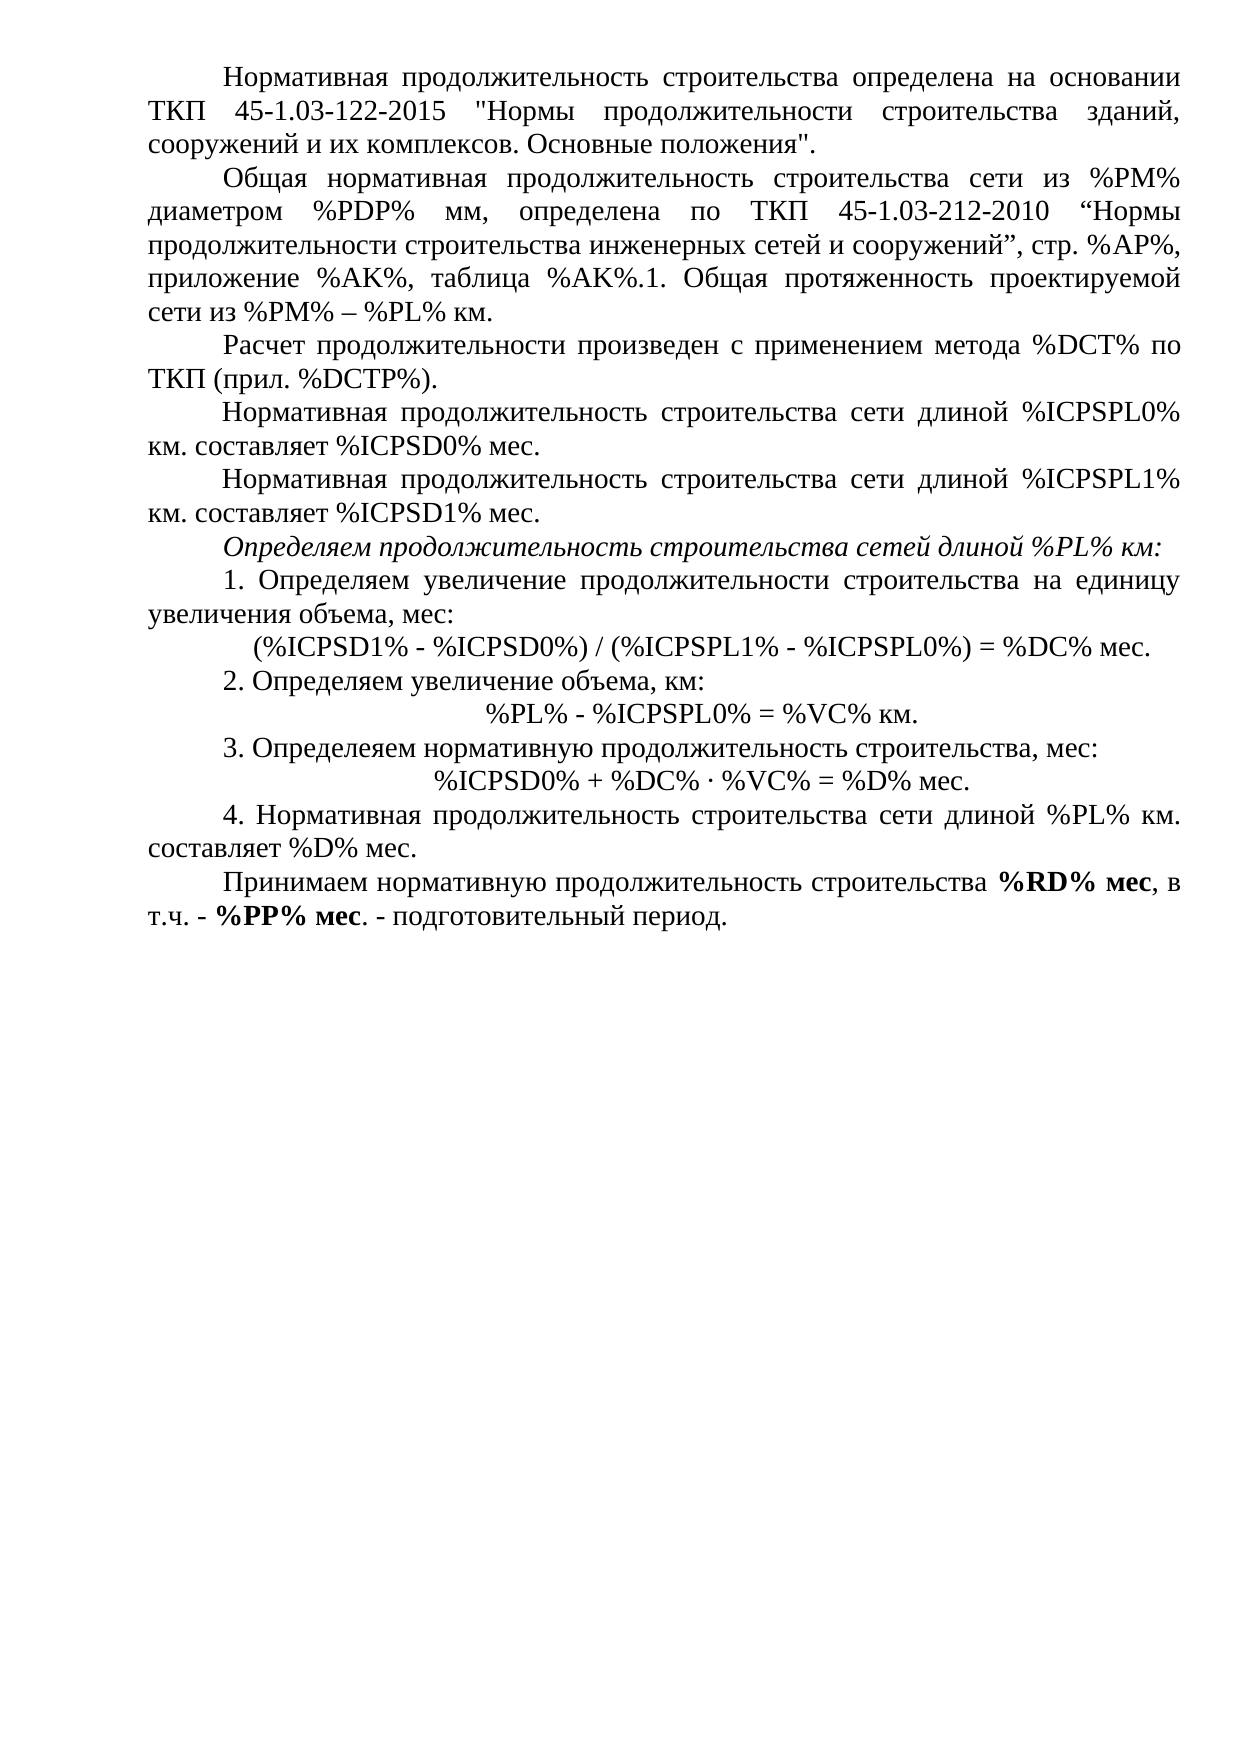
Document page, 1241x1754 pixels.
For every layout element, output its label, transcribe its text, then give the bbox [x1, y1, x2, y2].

text Определяем продолжительность строительства сетей длиной %PL% км: [148, 529, 1181, 562]
text 2. Определяем увеличение объема, км: [148, 663, 1181, 696]
text 1. Определяем увеличение продолжительности строительства на единицу увеличения объема, мес: [148, 562, 1181, 629]
text Нормативная продолжительность строительства сети длиной %ICPSPL0% км. составляет %ICPSD0% мес. [148, 394, 1181, 462]
text Принимаем нормативную продолжительность строительства %RD% мес, в т.ч. - %PP% мес. - подготовительный период. [148, 864, 1181, 931]
text Нормативная продолжительность строительства сети длиной %ICPSPL1% км. составляет %ICPSD1% мес. [148, 462, 1181, 529]
text Нормативная продолжительность строительства определена на основании ТКП 45-1.03-122-2015 "Нормы продолжительности строительства зданий, сооружений и их комплексов. Основные положения". [148, 59, 1181, 160]
text Расчет продолжительности произведен с применением метода %DCT% по ТКП (прил. %DCTP%). [148, 327, 1181, 394]
text 4. Нормативная продолжительность строительства сети длиной %PL% км. составляет %D% мес. [148, 797, 1181, 864]
text (%ICPSD1% - %ICPSD0%) / (%ICPSPL1% - %ICPSPL0%) = %DC% мес. [148, 629, 1181, 663]
text %ICPSD0% + %DC% ∙ %VC% = %D% мес. [148, 763, 1181, 797]
text %PL% - %ICPSPL0% = %VC% км. [148, 696, 1181, 730]
text Общая нормативная продолжительность строительства сети из %PM% диаметром %PDP% мм, определена по ТКП 45-1.03-212-2010 “Нормы продолжительности строительства инженерных сетей и сооружений”, стр. %AP%, приложение %AK%, таблица %AK%.1. Общая протяженность проектируемой сети из %PM% – %PL% км. [148, 160, 1181, 327]
text 3. Определеяем нормативную продолжительность строительства, мес: [148, 730, 1181, 763]
